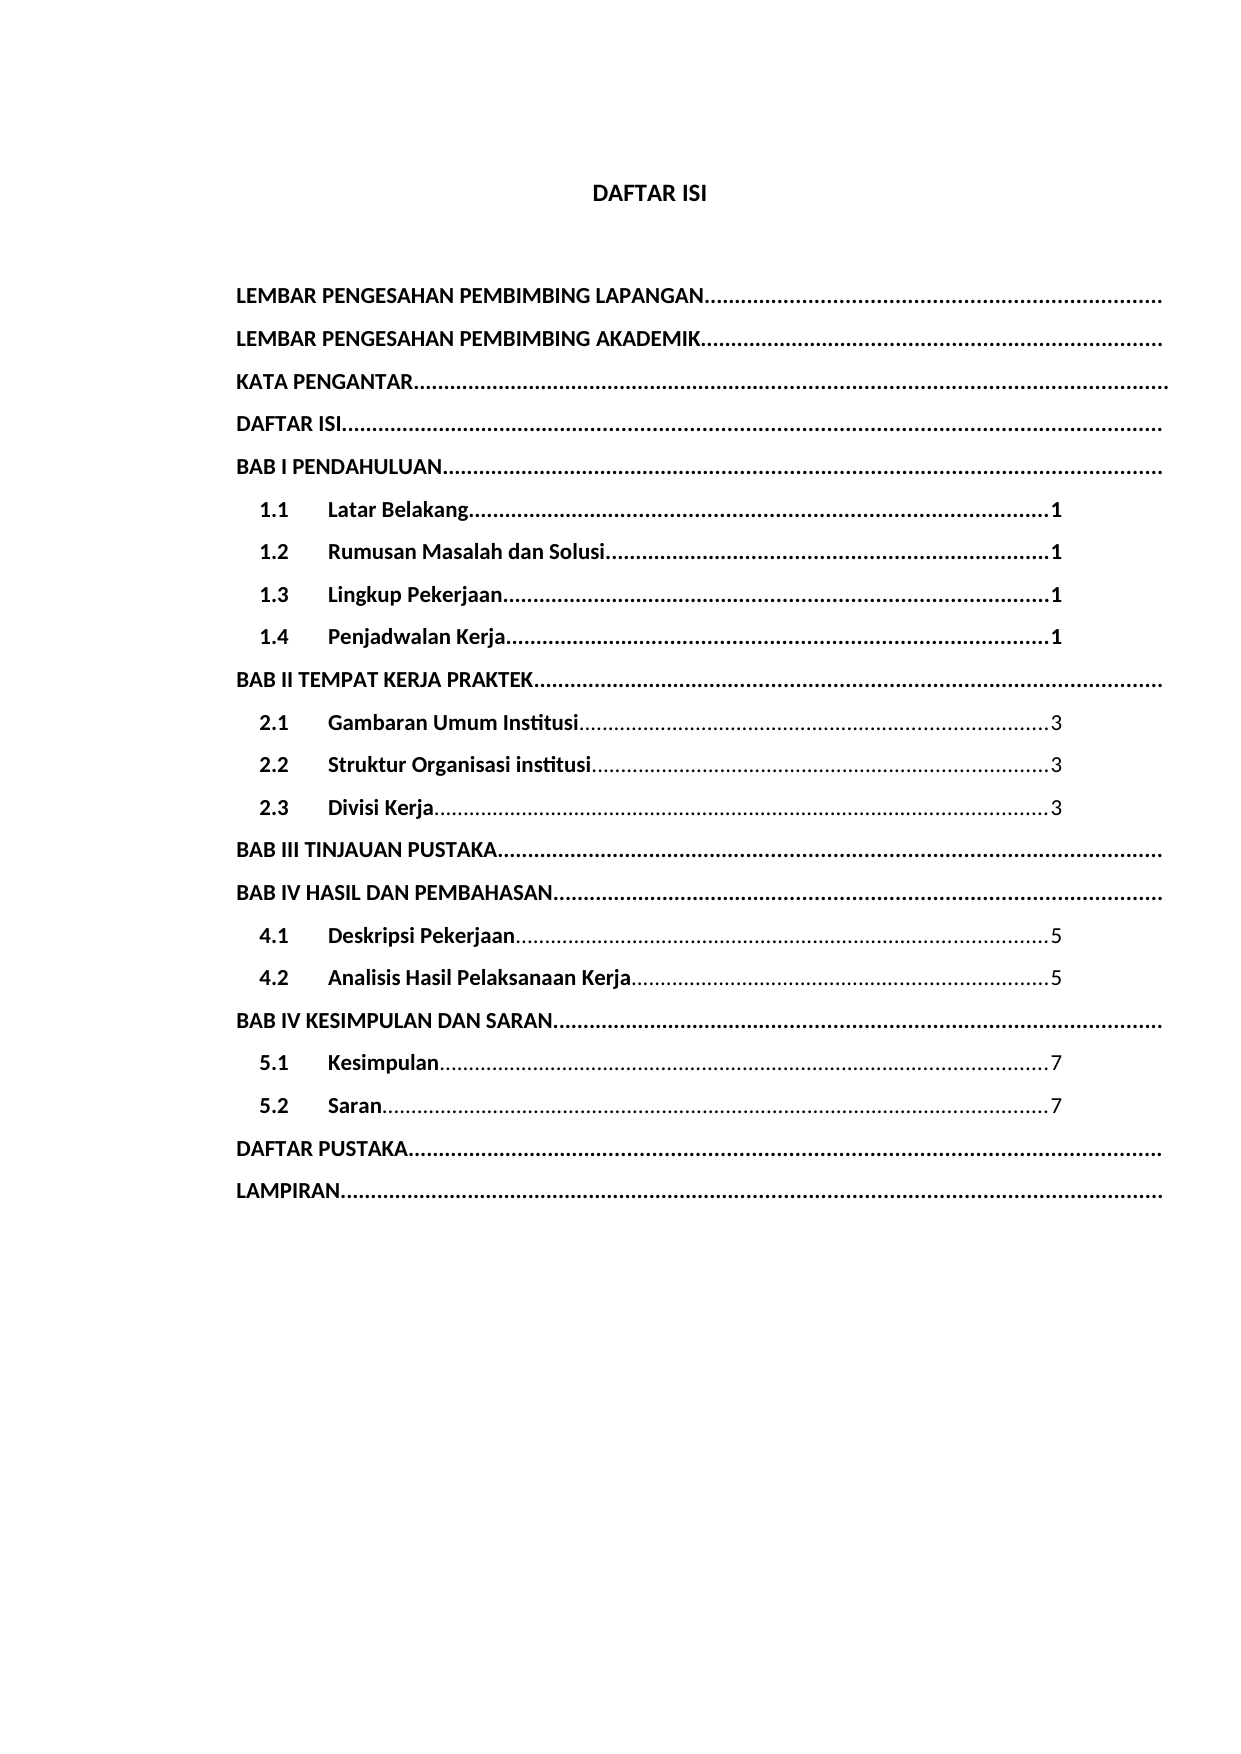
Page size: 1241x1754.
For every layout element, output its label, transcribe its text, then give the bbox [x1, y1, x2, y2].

list DAFTAR ISI [236, 177, 1063, 208]
